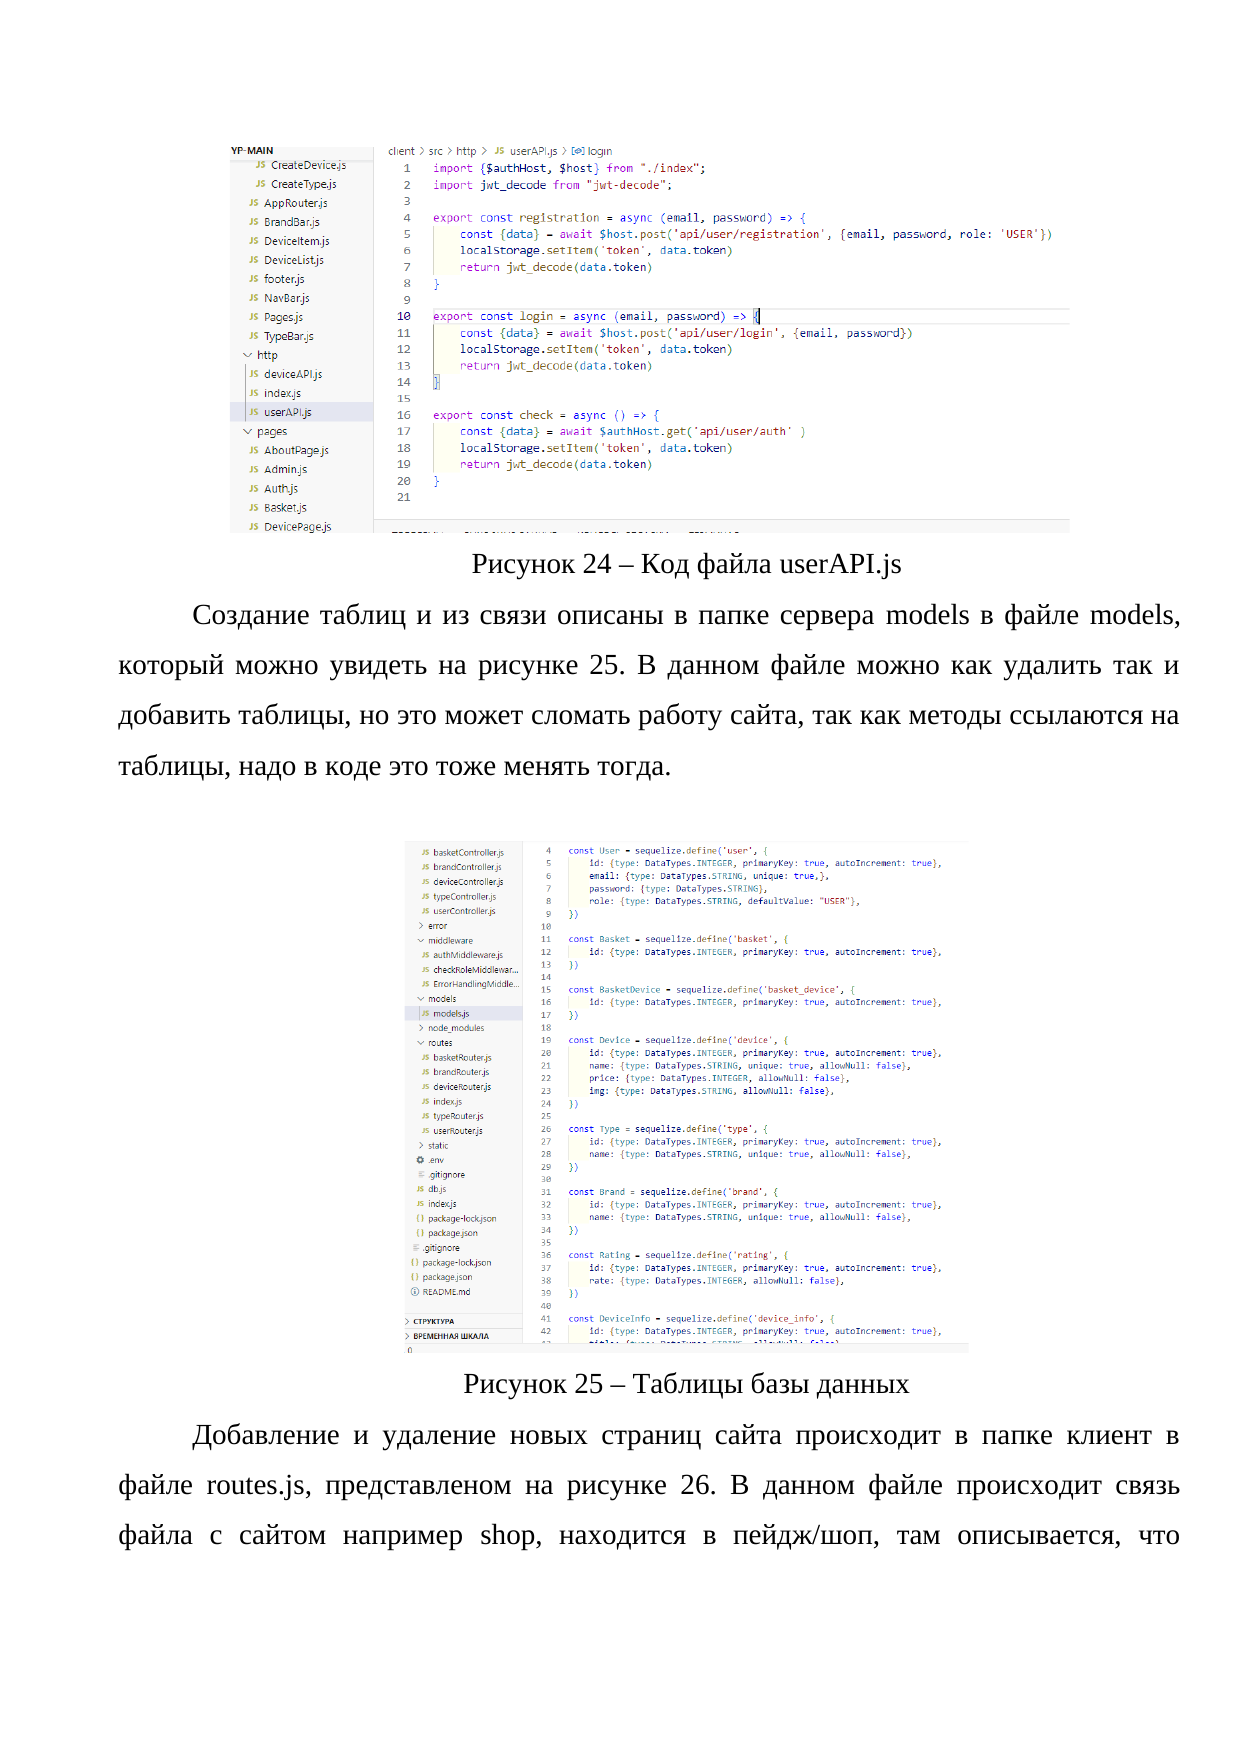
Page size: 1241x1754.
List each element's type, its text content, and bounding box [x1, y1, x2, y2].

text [118, 1417, 1181, 1551]
text Создание таблиц и из связи описаны в папке сервера models в файле models, который можно увидеть на рисунке 25. В данном файле можно как удалить так и добавить таблицы, но это может сломать работу сайта, так как методы ссылаются на таблицы, надо в коде это тоже менять тогда. [118, 597, 1181, 781]
text Рисунок 25 – Таблицы базы данных [118, 1366, 1181, 1400]
picture [404, 841, 969, 1353]
text Рисунок 24 – Код файла userAPI.js [118, 546, 1181, 580]
picture [229, 147, 1070, 533]
